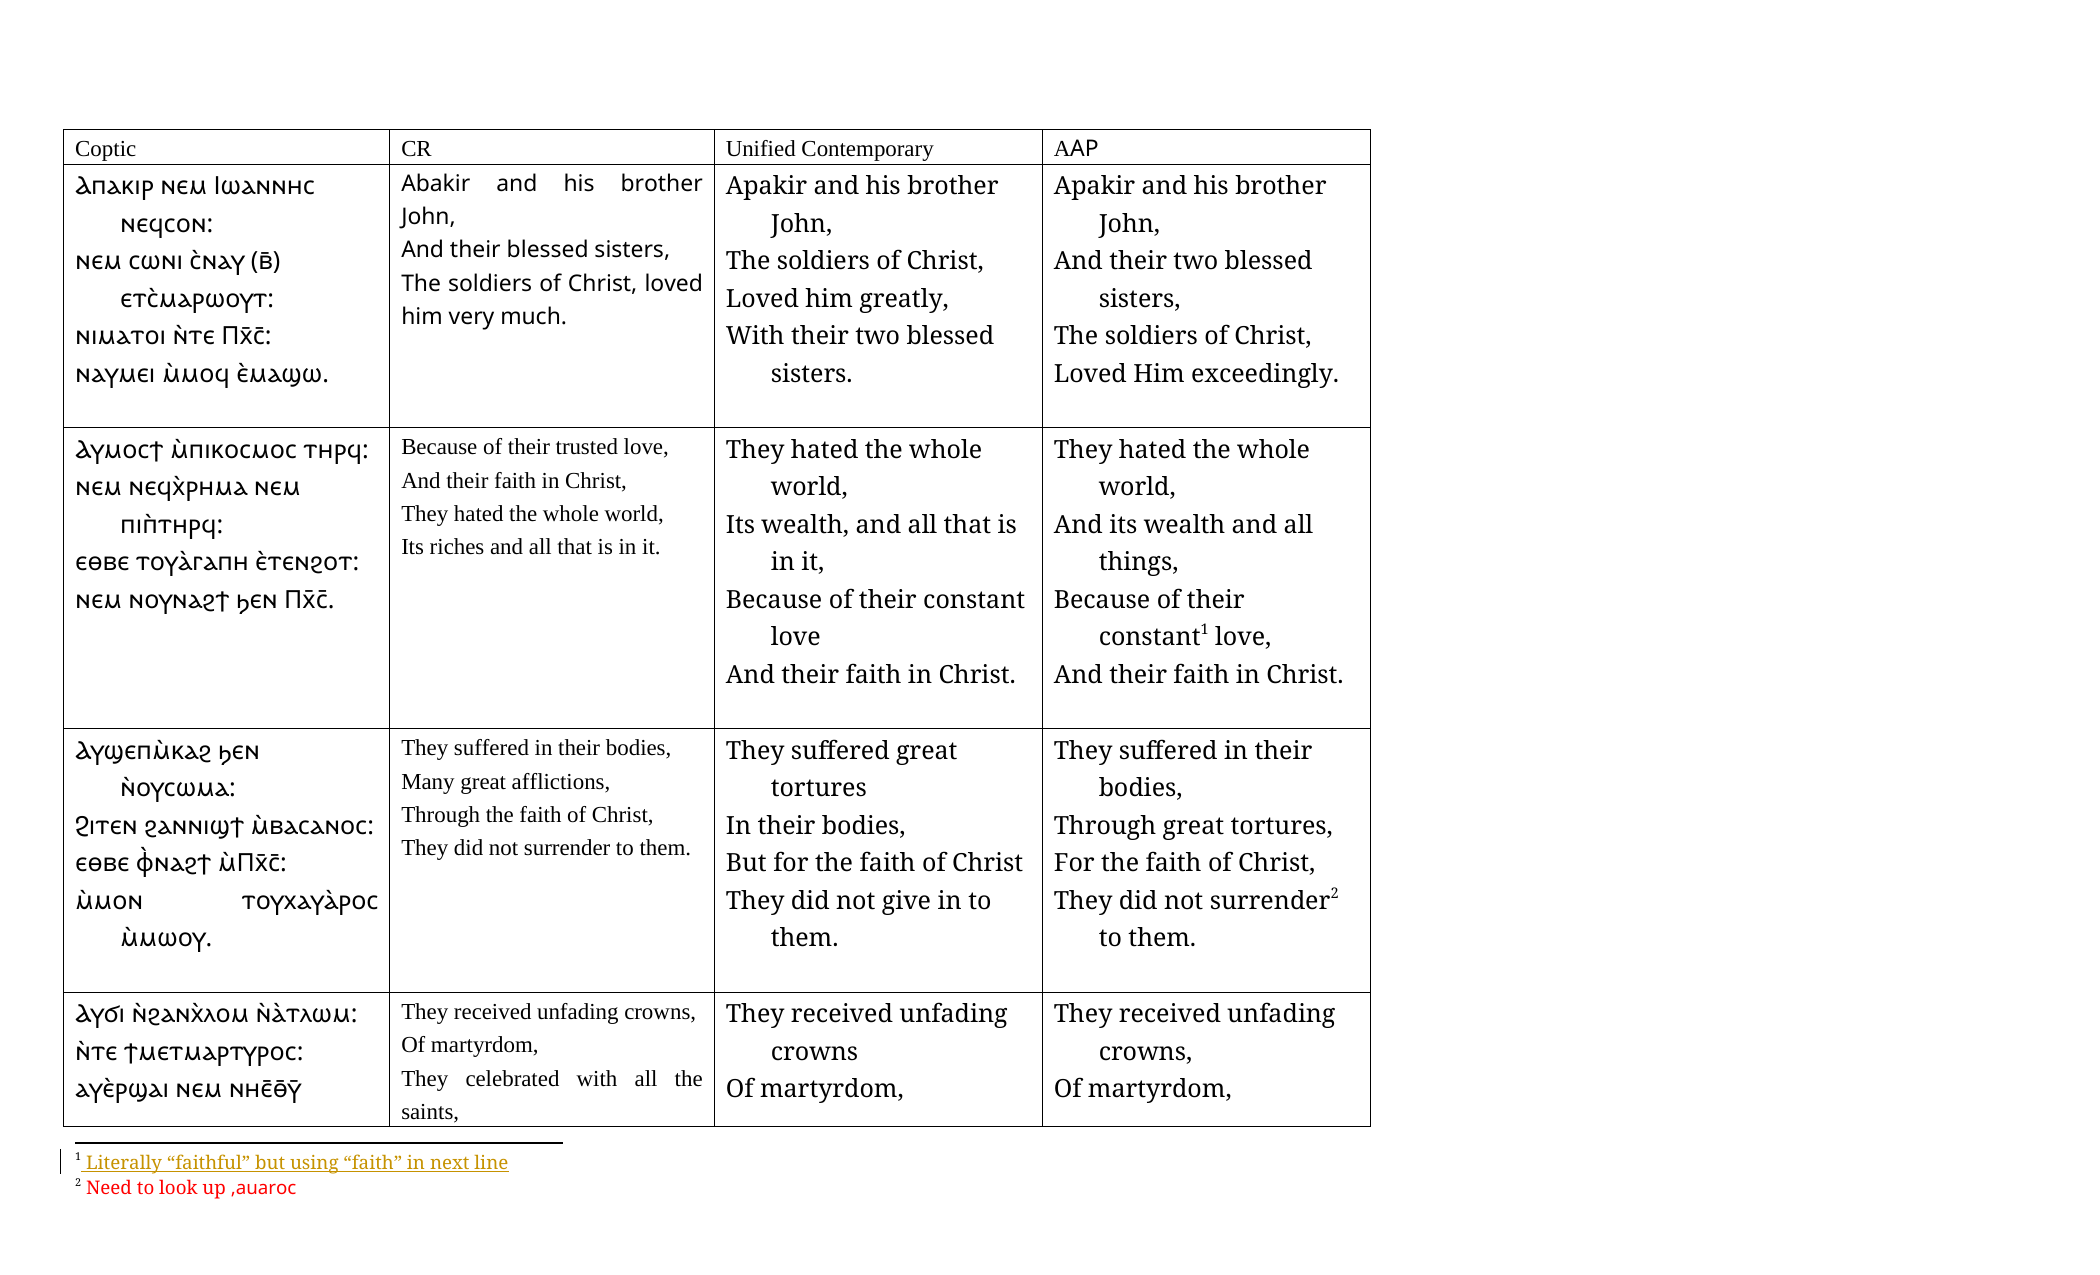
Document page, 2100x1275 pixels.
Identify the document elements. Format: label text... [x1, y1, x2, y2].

table_cell Ⲁⲩϣⲉⲡⲙ̀ⲕⲁϩ ϧⲉⲛ ⲛ̀ⲟⲩⲥⲱⲙⲁ: Ϩⲓⲧⲉⲛ ϩⲁⲛⲛⲓϣϯ ⲙ̀ⲃⲁⲥⲁⲛⲟⲥ: ⲉⲑⲃⲉ ⲫ̀ⲛⲁϩϯ ⲙ̀Ⲡⲭ̄ⲥ̄: ⲙ̀ⲙⲟⲛ ⲧⲟⲩⲭⲁⲩⲁ̀ⲣⲟⲥ ⲙ̀ⲙⲱⲟⲩ. [64, 729, 389, 992]
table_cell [715, 993, 1042, 1126]
table_cell They hated the whole world, Its wealth, and all that is in it, Because of their constant love And their faith in Christ. [715, 428, 1042, 728]
table_cell Apakir and his brother John, The soldiers of Christ, Loved him greatly, With their two blessed sisters. [715, 165, 1042, 427]
table_cell Ⲁⲩⲙⲟⲥϯ ⲙ̀ⲡⲓⲕⲟⲥⲙⲟⲥ ⲧⲏⲣϥ: ⲛⲉⲙ ⲛⲉϥⲭ̀ⲣⲏⲙⲁ ⲛⲉⲙ ⲡⲓⲡ̀ⲧⲏⲣϥ: ⲉⲑⲃⲉ ⲧⲟⲩⲁ̀ⲅⲁⲡⲏ ⲉ̀ⲧⲉⲛϩⲟⲧ: ⲛⲉⲙ ⲛⲟⲩⲛⲁϩϯ ϧⲉⲛ Ⲡⲭ̄ⲥ̄. [64, 428, 389, 728]
table_cell Because of their trusted love, And their faith in Christ, They hated the whole world, Its riches and all that is in it. [390, 428, 714, 728]
table_cell They hated the whole world, And its wealth and all things, Because of their constant love, And their faith in Christ. [1043, 428, 1370, 728]
table_header AAP [1043, 130, 1370, 163]
table_header Coptic [64, 130, 389, 163]
table_cell They suffered great tortures In their bodies, But for the faith of Christ They did not give in to them. [715, 729, 1042, 992]
table_cell They suffered in their bodies, Through great tortures, For the faith of Christ, They did not surrender to them. [1043, 729, 1370, 992]
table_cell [1043, 993, 1370, 1126]
table_cell They suffered in their bodies, Many great afflictions, Through the faith of Christ, They did not surrender to them. [390, 729, 714, 992]
table_cell Ⲁⲡⲁⲕⲓⲣ ⲛⲉⲙ Ⲓⲱⲁⲛⲛⲏⲥ ⲛⲉϥⲥⲟⲛ: ⲛⲉⲙ ⲥⲱⲛⲓ ⲥ̀ⲛⲁⲩ (ⲃ̄) ⲉⲧⲥ̀ⲙⲁⲣⲱⲟⲩⲧ: ⲛⲓⲙⲁⲧⲟⲓ ⲛ̀ⲧⲉ Ⲡⲭ̄ⲥ̄: ⲛⲁⲩⲙⲉⲓ ⲙ̀ⲙⲟϥ ⲉ̀ⲙⲁϣⲱ. [64, 165, 389, 427]
table_header Unified Contemporary [715, 130, 1042, 163]
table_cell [64, 993, 389, 1126]
table_cell Apakir and his brother John, And their two blessed sisters, The soldiers of Christ, Loved Him exceedingly. [1043, 165, 1370, 427]
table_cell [390, 993, 714, 1126]
table_header CR [390, 130, 714, 163]
table_cell Abakir and his brother John, And their blessed sisters, The soldiers of Christ, loved him very much. [390, 165, 714, 427]
